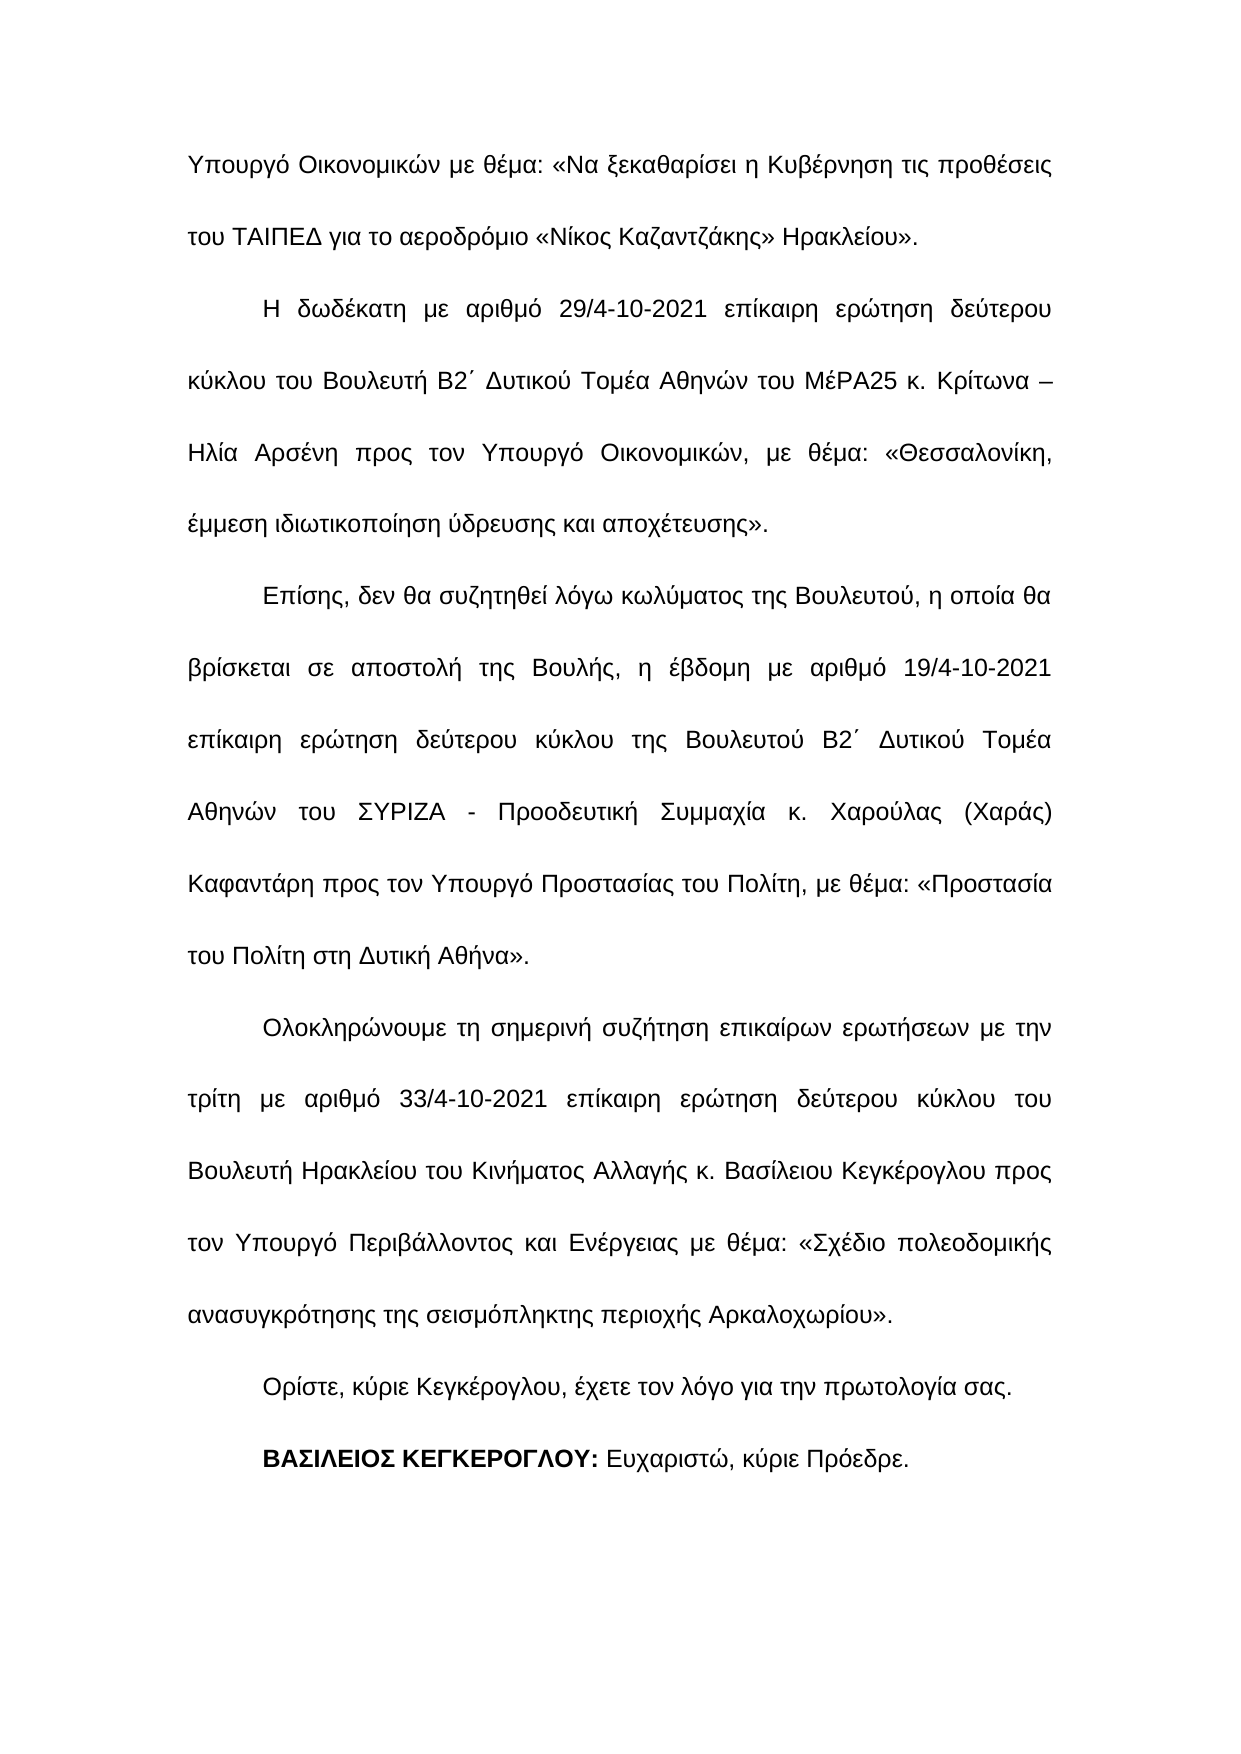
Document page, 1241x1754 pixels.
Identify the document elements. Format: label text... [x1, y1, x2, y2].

text Επίσης, δεν θα συζητηθεί λόγω κωλύματος της Βουλευτού, η οποία θα βρίσκεται σε αποστολή της Βουλής, η έβδομη με αριθμό 19/4-10-2021 επίκαιρη ερώτηση δεύτερου κύκλου της Βουλευτού Β2΄ Δυτικού Τομέα Αθηνών του ΣΥΡΙΖΑ - Προοδευτική Συμμαχία κ. Χαρούλας (Χαράς) Καφαντάρη προς τον Υπουργό Προστασίας του Πολίτη, με θέμα: «Προστασία του Πολίτη στη Δυτική Αθήνα». [187, 581, 1053, 969]
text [187, 150, 1053, 251]
text Ορίστε, κύριε Κεγκέρογλου, έχετε τον λόγο για την πρωτολογία σας. [187, 1372, 1053, 1401]
text Η δωδέκατη με αριθμό 29/4-10-2021 επίκαιρη ερώτηση δεύτερου κύκλου του Βουλευτή Β2΄ Δυτικού Τομέα Αθηνών του ΜέΡΑ25 κ. Κρίτωνα – Ηλία Αρσένη προς τον Υπουργό Οικονομικών, με θέμα: «Θεσσαλονίκη, έμμεση ιδιωτικοποίηση ύδρευσης και αποχέτευσης». [187, 294, 1053, 538]
text Ολοκληρώνουμε τη σημερινή συζήτηση επικαίρων ερωτήσεων με την τρίτη με αριθμό 33/4-10-2021 επίκαιρη ερώτηση δεύτερου κύκλου του Βουλευτή Ηρακλείου του Κινήματος Αλλαγής κ. Βασίλειου Κεγκέρογλου προς τον Υπουργό Περιβάλλοντος και Ενέργειας με θέμα: «Σχέδιο πολεοδομικής ανασυγκρότησης της σεισμόπληκτης περιοχής Αρκαλοχωρίου». [187, 1012, 1053, 1329]
text ΒΑΣΙΛΕΙΟΣ ΚΕΓΚΕΡΟΓΛΟΥ: Ευχαριστώ, κύριε Πρόεδρε. [187, 1444, 1053, 1472]
